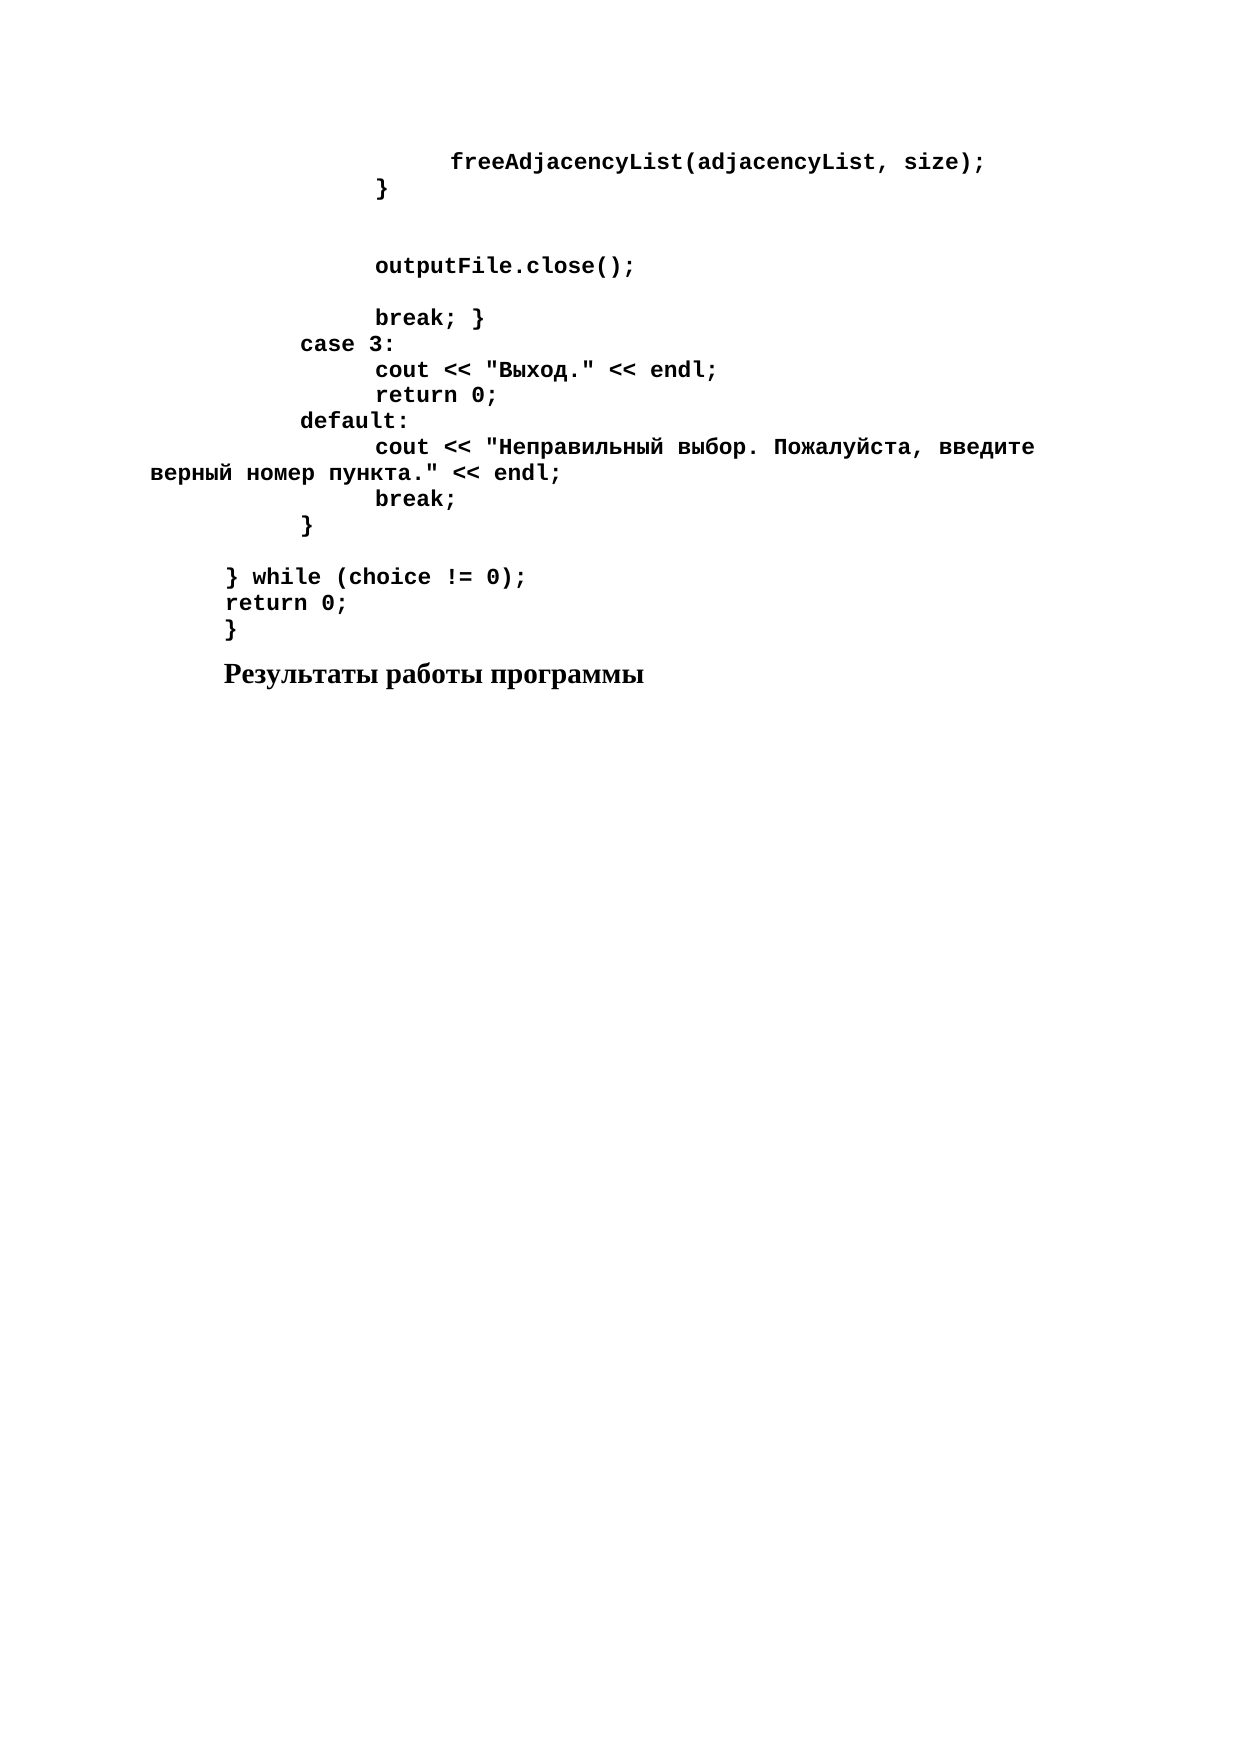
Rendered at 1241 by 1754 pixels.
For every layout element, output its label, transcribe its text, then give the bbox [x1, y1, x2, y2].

text Результаты работы программы [150, 656, 1090, 690]
text case 3: [150, 332, 1090, 358]
text default: [150, 410, 1090, 436]
text } [150, 513, 1090, 539]
text cout << "Выход." << endl; [150, 358, 1090, 384]
text break; } [150, 306, 1090, 332]
text outputFile.close(); [150, 254, 1090, 280]
text cout << "Неправильный выбор. Пожалуйста, введите верный номер пункта." << endl; [150, 436, 1090, 488]
text } [150, 617, 1090, 643]
text return 0; [150, 591, 1090, 617]
text freeAdjacencyList(adjacencyList, size); [150, 150, 1090, 176]
text break; [150, 488, 1090, 513]
text } while (choice != 0); [150, 565, 1090, 591]
text return 0; [150, 384, 1090, 410]
text } [150, 176, 1090, 202]
